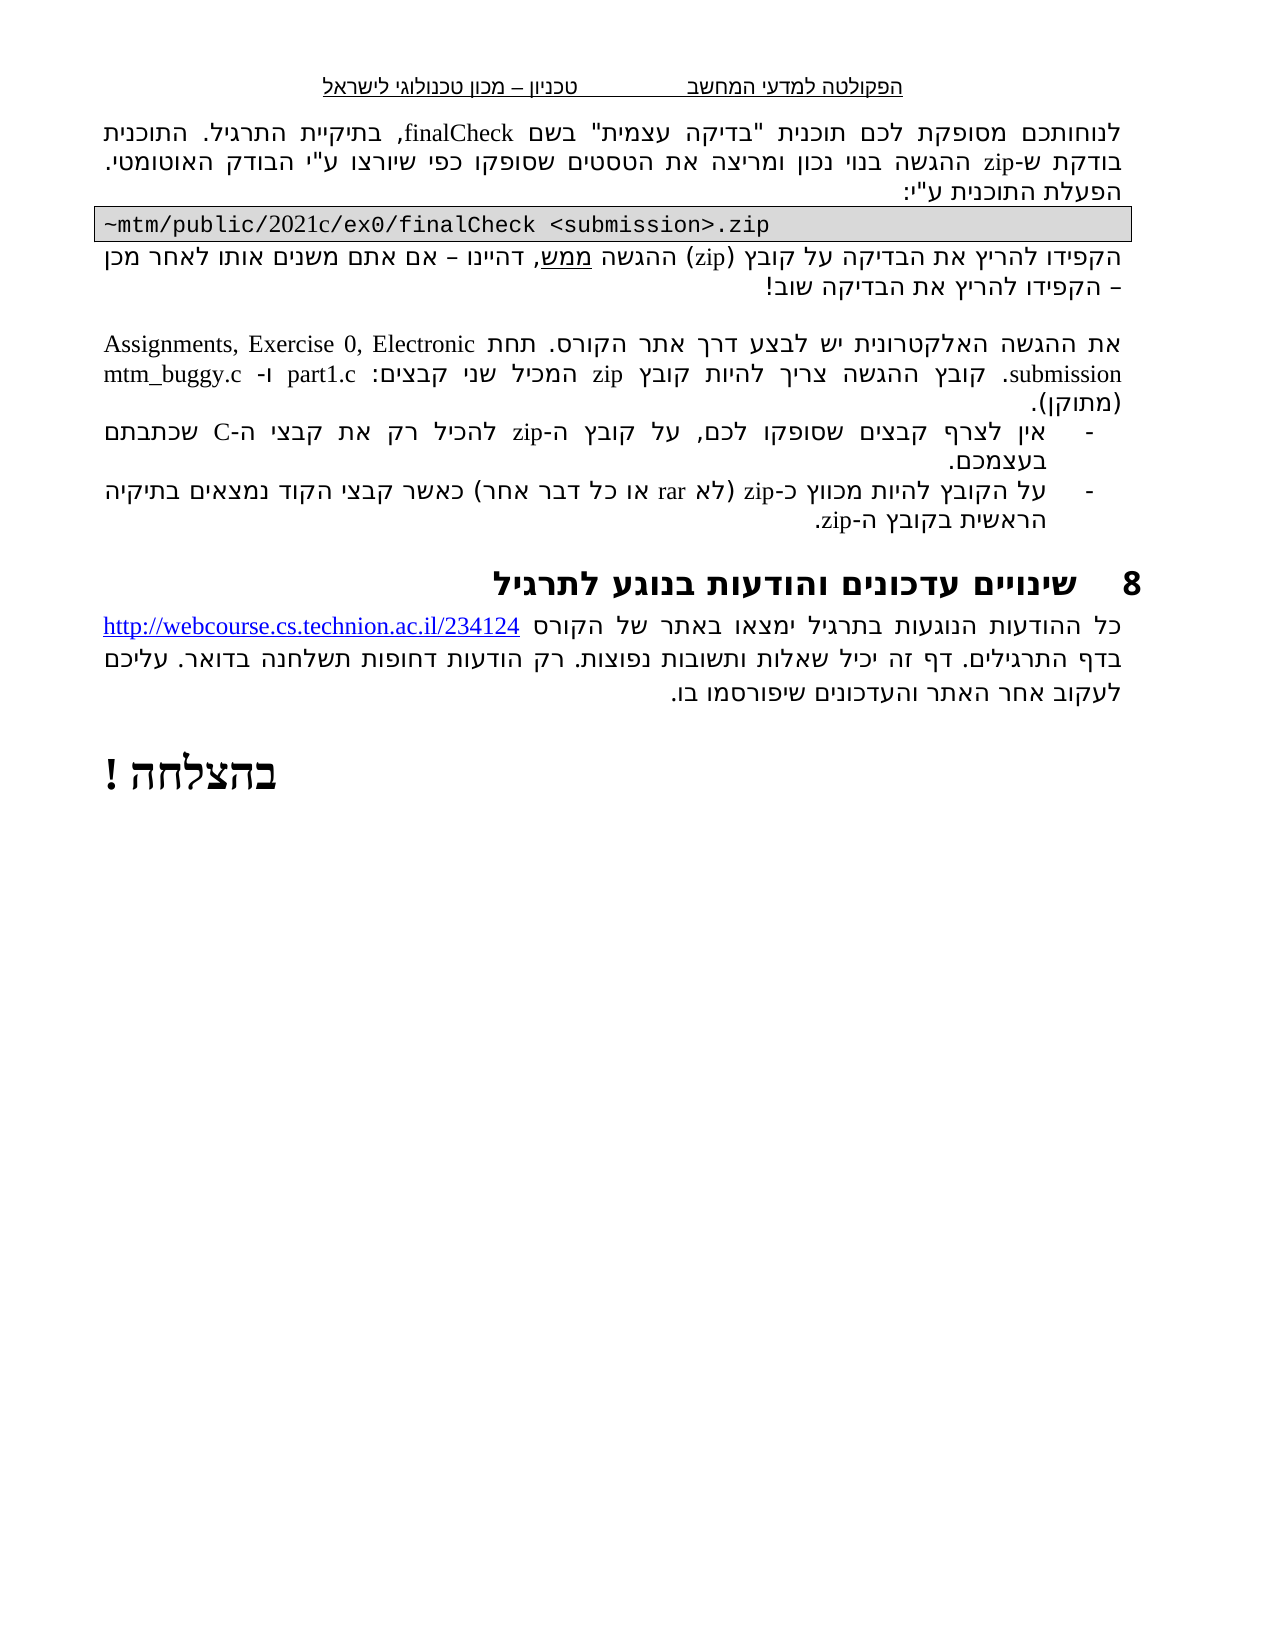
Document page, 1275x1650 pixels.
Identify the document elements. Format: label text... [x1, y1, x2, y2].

list על הקובץ להיות מכווץ כ-zip (לא rar או כל דבר אחר) כאשר קבצי הקוד נמצאים בתיקיה הראשית בקובץ ה-zip. [103, 476, 1085, 534]
text הקפידו להריץ את הבדיקה על קובץ (zip) ההגשה ממש, דהיינו – אם אתם משנים אותו לאחר מכן – הקפידו להריץ את הבדיקה שוב! [103, 242, 1122, 301]
text את ההגשה האלקטרונית יש לבצע דרך אתר הקורס. תחת Assignments, Exercise 0, Electronic submission. קובץ ההגשה צריך להיות קובץ zip המכיל שני קבצים: part1.c ו- mtm_buggy.c (מתוקן). [103, 329, 1122, 417]
text כל ההודעות הנוגעות בתרגיל ימצאו באתר של הקורס http://webcourse.cs.technion.ac.il/234124 בדף התרגילים. דף זה יכיל שאלות ותשובות נפוצות. רק הודעות דחופות תשלחנה בדואר. עליכם לעקוב אחר האתר והעדכונים שיפורסמו בו. [103, 611, 1122, 708]
subtitle שינויים עדכונים והודעות בנוגע לתרגיל [103, 559, 1122, 605]
list אין לצרף קבצים שסופקו לכם, על קובץ ה-zip להכיל רק את קבצי ה-C שכתבתם בעצמכם. [103, 417, 1085, 476]
text בהצלחה ! [103, 747, 1122, 799]
text לנוחותכם מסופקת לכם תוכנית "בדיקה עצמית" בשם finalCheck, בתיקיית התרגיל. התוכנית בודקת ש-zip ההגשה בנוי נכון ומריצה את הטסטים שסופקו כפי שיורצו ע"י הבודק האוטומטי. הפעלת התוכנית ע"י: [103, 118, 1122, 206]
list ~mtm/public/2021c/ex0/finalCheck <submission>.zip [95, 207, 1131, 241]
